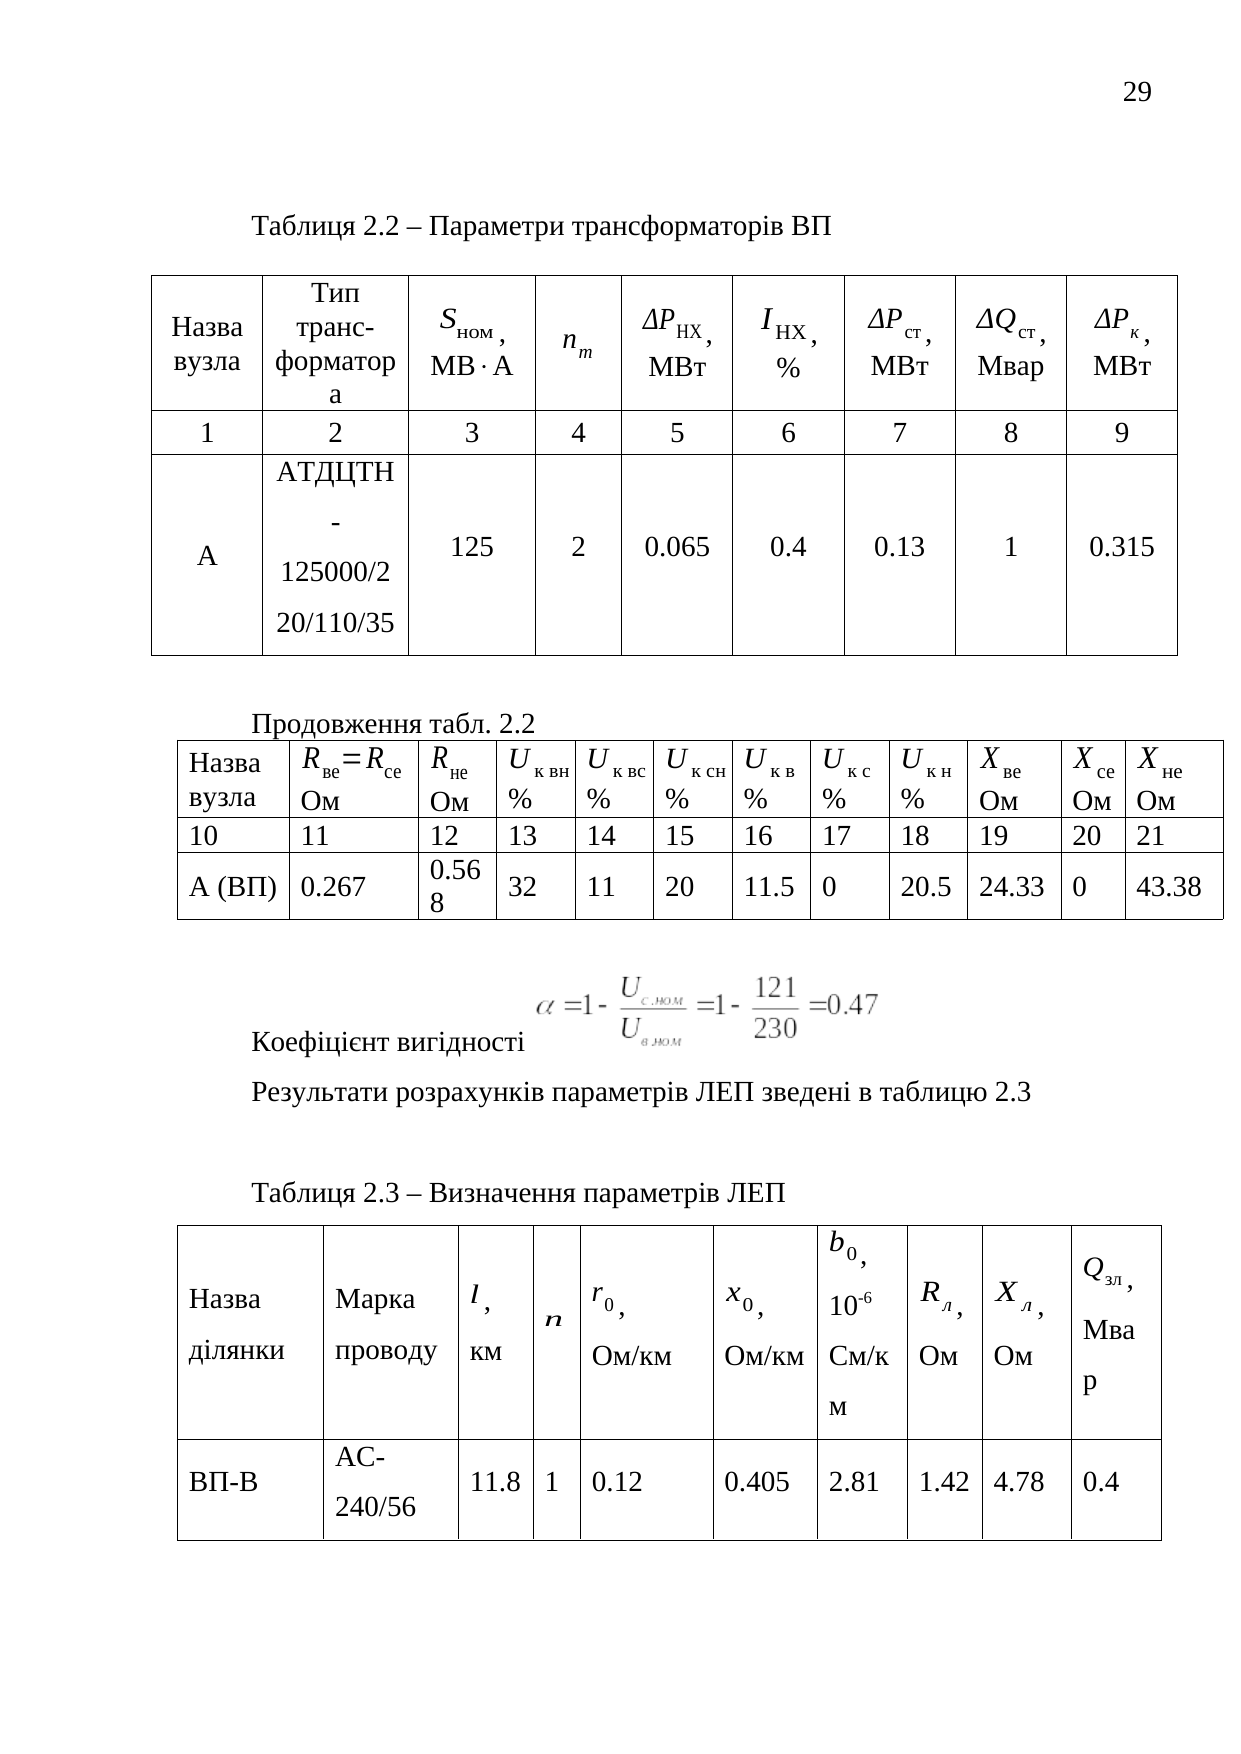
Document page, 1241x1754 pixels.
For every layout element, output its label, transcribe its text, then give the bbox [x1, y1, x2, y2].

table_cell 11.8 [459, 1440, 533, 1539]
table_header Назва вузла [178, 741, 289, 817]
table_cell 13 [497, 818, 575, 851]
table_cell 43.38 [1126, 853, 1223, 919]
table_header , км [459, 1226, 533, 1438]
table_header [534, 1226, 580, 1438]
table_cell 0.315 [1067, 455, 1177, 655]
table_cell 6 [733, 411, 844, 453]
table_cell 11 [290, 818, 418, 851]
table_header Ом [290, 741, 418, 817]
table_header % [811, 741, 889, 817]
table_header % [890, 741, 967, 817]
table_header , Ом [983, 1226, 1071, 1438]
table_cell 0 [811, 853, 889, 919]
table_cell 1 [152, 411, 262, 453]
table_header , Ом [908, 1226, 982, 1438]
table_cell 0.13 [845, 455, 955, 655]
table_header , Мвар [1072, 1226, 1161, 1438]
table_cell 8 [956, 411, 1066, 453]
table_cell 2.81 [818, 1440, 907, 1539]
text Таблиця 2.2 – Параметри трансформаторів ВП [177, 208, 1152, 241]
table_header Тип транс-форматора [263, 276, 408, 410]
text Результати розрахунків параметрів ЛЕП зведені в таблицю 2.3 [177, 1074, 1152, 1108]
table_cell 24.33 [968, 853, 1061, 919]
table_cell 16 [733, 818, 810, 851]
table_cell 0 [1062, 853, 1125, 919]
table_cell 11.5 [733, 853, 810, 919]
table_cell 0.405 [714, 1440, 817, 1539]
table_header , МВт [845, 276, 955, 410]
table_cell 4 [536, 411, 621, 453]
table_cell 2 [263, 411, 408, 453]
table_cell ВП-В [178, 1440, 323, 1539]
table_cell 0.065 [622, 455, 732, 655]
table_cell 14 [576, 818, 653, 851]
table_header Ом [1062, 741, 1125, 817]
table_header , МВт [622, 276, 732, 410]
table_header Ом [1126, 741, 1223, 817]
table_cell 18 [890, 818, 967, 851]
table_cell 20 [654, 853, 732, 919]
table_cell 1 [534, 1440, 580, 1539]
table_cell 5 [622, 411, 732, 453]
table_header Марка проводу [324, 1226, 458, 1438]
table_cell АС-240/56 [324, 1440, 458, 1539]
table_cell 20.5 [890, 853, 967, 919]
table_cell 0.4 [1072, 1440, 1161, 1539]
table_cell 1 [956, 455, 1066, 655]
table_header , МВА [409, 276, 535, 410]
table_cell 20 [1062, 818, 1125, 851]
table_cell 7 [845, 411, 955, 453]
table_cell 11 [576, 853, 653, 919]
table_header % [497, 741, 575, 817]
table_header Назва ділянки [178, 1226, 323, 1438]
table_header Назва вузла [152, 276, 262, 410]
text Таблиця 2.3 – Визначення параметрів ЛЕП [177, 1175, 1152, 1208]
table_header , 10-6 См/км [818, 1226, 907, 1438]
table_cell 3 [409, 411, 535, 453]
table_cell 0.568 [419, 853, 496, 919]
table_cell 0.12 [581, 1440, 713, 1539]
table_cell 21 [1126, 818, 1223, 851]
table_cell 4.78 [983, 1440, 1071, 1539]
table_cell 0.4 [733, 455, 844, 655]
table_header Ом [968, 741, 1061, 817]
table_header , Ом/км [714, 1226, 817, 1438]
table_cell A [152, 455, 262, 655]
table_cell 12 [419, 818, 496, 851]
table_cell 17 [811, 818, 889, 851]
table_header % [654, 741, 732, 817]
table_cell 125 [409, 455, 535, 655]
table_header % [576, 741, 653, 817]
table_header [536, 276, 621, 410]
table_header , МВт [1067, 276, 1177, 410]
table_cell АТДЦТН-125000/220/110/35 [263, 455, 408, 655]
table_cell 10 [178, 818, 289, 851]
table_cell 9 [1067, 411, 1177, 453]
table_header , % [733, 276, 844, 410]
table_header % [733, 741, 810, 817]
table_cell 0.267 [290, 853, 418, 919]
table_cell 1.42 [908, 1440, 982, 1539]
table_header , Мвар [956, 276, 1066, 410]
table_cell 15 [654, 818, 732, 851]
table_header Ом [419, 741, 496, 817]
text Коефіцієнт вигідності [177, 970, 1152, 1057]
table_cell A (ВП) [178, 853, 289, 919]
table_cell 32 [497, 853, 575, 919]
table_cell 19 [968, 818, 1061, 851]
table_cell 2 [536, 455, 621, 655]
table_header , Ом/км [581, 1226, 713, 1438]
text Продовження табл. 2.2 [177, 706, 1152, 739]
